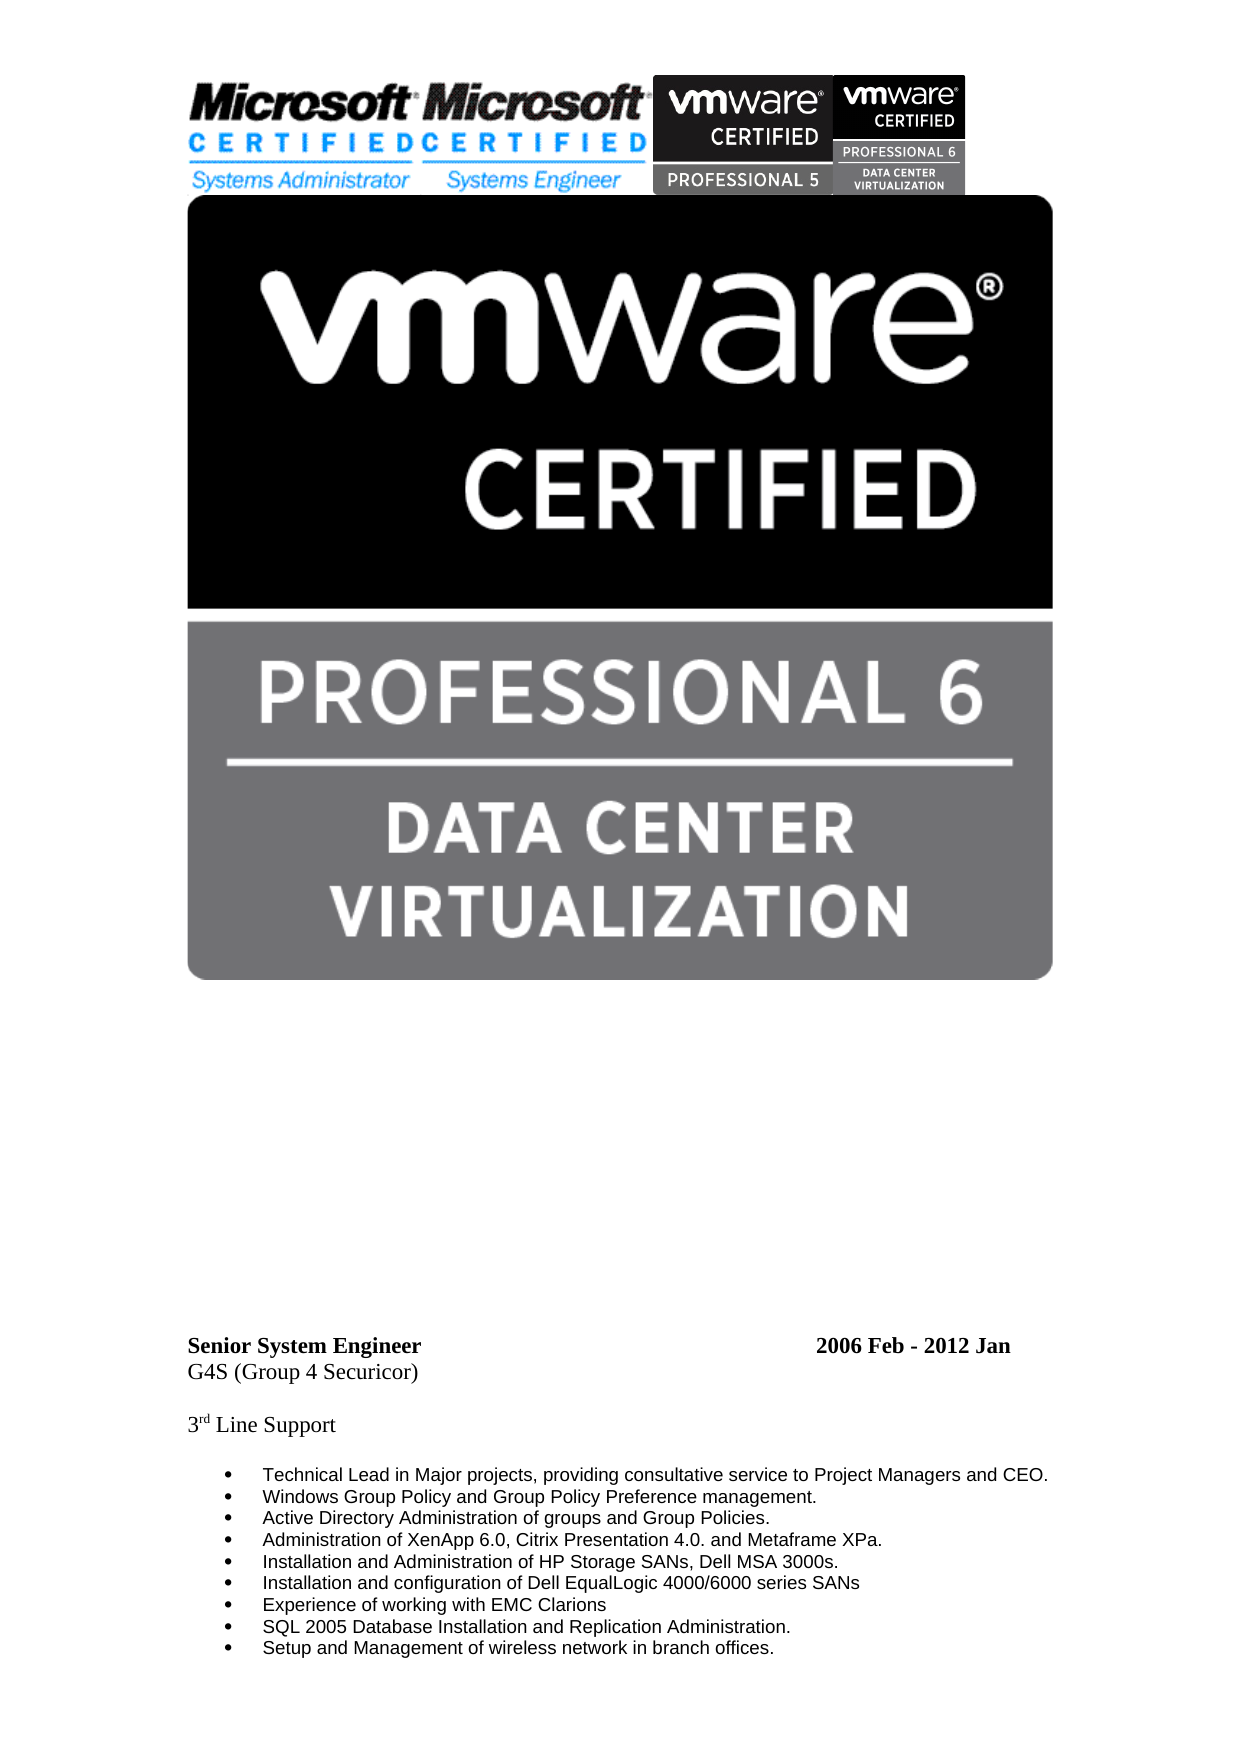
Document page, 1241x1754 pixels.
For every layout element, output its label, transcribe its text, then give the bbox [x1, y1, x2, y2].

text G4S (Group 4 Securicor) [187, 1358, 1053, 1385]
list Windows Group Policy and Group Policy Preference management. [225, 1486, 1053, 1507]
list Active Directory Administration of groups and Group Policies. [225, 1507, 1053, 1529]
list Setup and Management of wireless network in branch offices. [225, 1637, 1053, 1659]
list Installation and Administration of HP Storage SANs, Dell MSA 3000s. [225, 1551, 1053, 1572]
text 3rd Line Support [187, 1411, 1053, 1437]
list Administration of XenApp 6.0, Citrix Presentation 4.0. and Metaframe XPa. [225, 1529, 1053, 1551]
list Experience of working with EMC Clarions [225, 1594, 1053, 1616]
list SQL 2005 Database Installation and Replication Administration. [225, 1616, 1053, 1637]
picture [187, 75, 1053, 980]
text Senior System Engineer 2006 Feb - 2012 Jan [187, 1332, 1053, 1358]
list Installation and configuration of Dell EqualLogic 4000/6000 series SANs [225, 1572, 1053, 1594]
list Technical Lead in Major projects, providing consultative service to Project Managers and CEO. [225, 1464, 1053, 1486]
